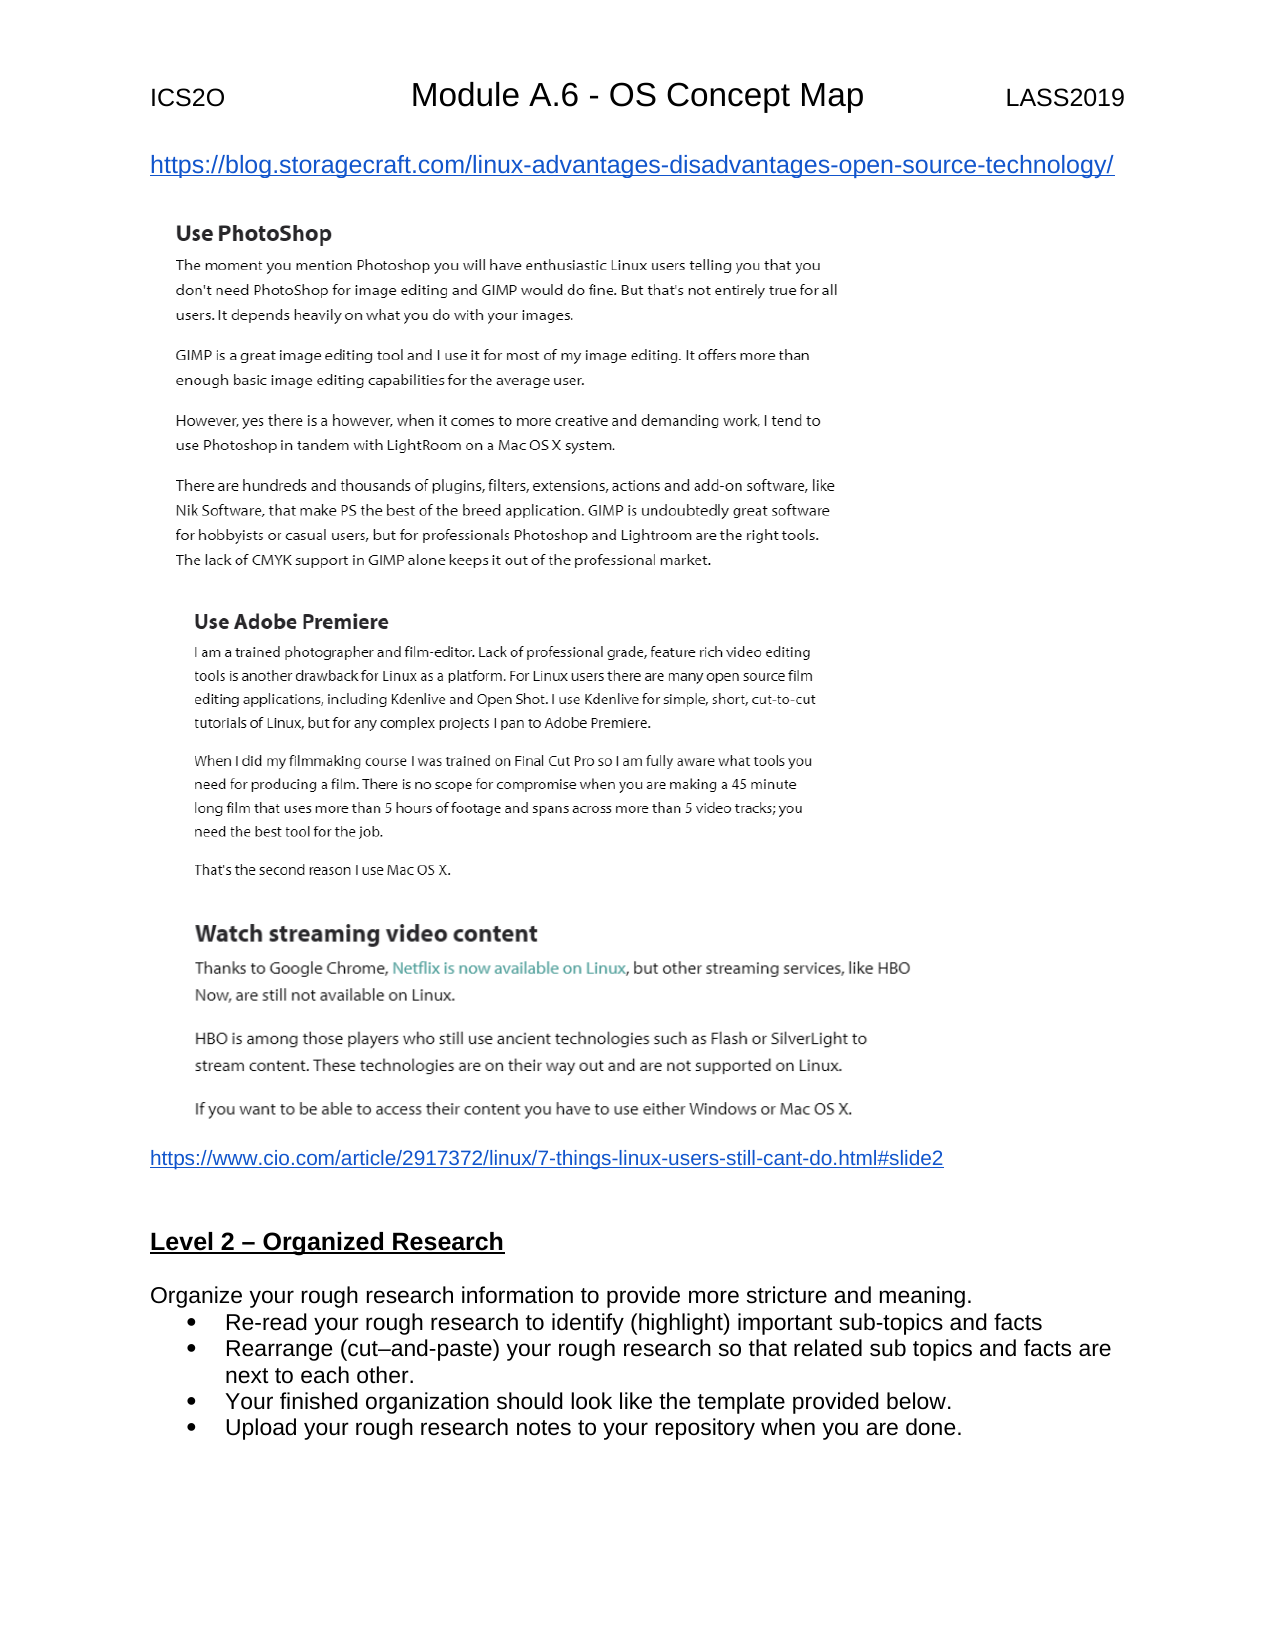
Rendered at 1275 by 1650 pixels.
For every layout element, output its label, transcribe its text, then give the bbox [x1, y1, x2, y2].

picture [150, 178, 945, 1146]
list Rearrange (cut–and-paste) your rough research so that related sub topics and facts are next to each other. [187, 1335, 1125, 1388]
text https://www.cio.com/article/2917372/linux/7-things-linux-users-still-cant-do.html#slide2 [150, 1146, 1125, 1170]
text https://blog.storagecraft.com/linux-advantages-disadvantages-open-source-technology/ [150, 150, 1125, 179]
list Your finished organization should look like the template provided below. [187, 1388, 1125, 1414]
list Re-read your rough research to identify (highlight) important sub-topics and facts [187, 1309, 1125, 1335]
text Organize your rough research information to provide more stricture and meaning. [150, 1282, 1125, 1309]
text Level 2 – Organized Research [150, 1227, 1125, 1256]
list Upload your rough research notes to your repository when you are done. [187, 1414, 1125, 1441]
